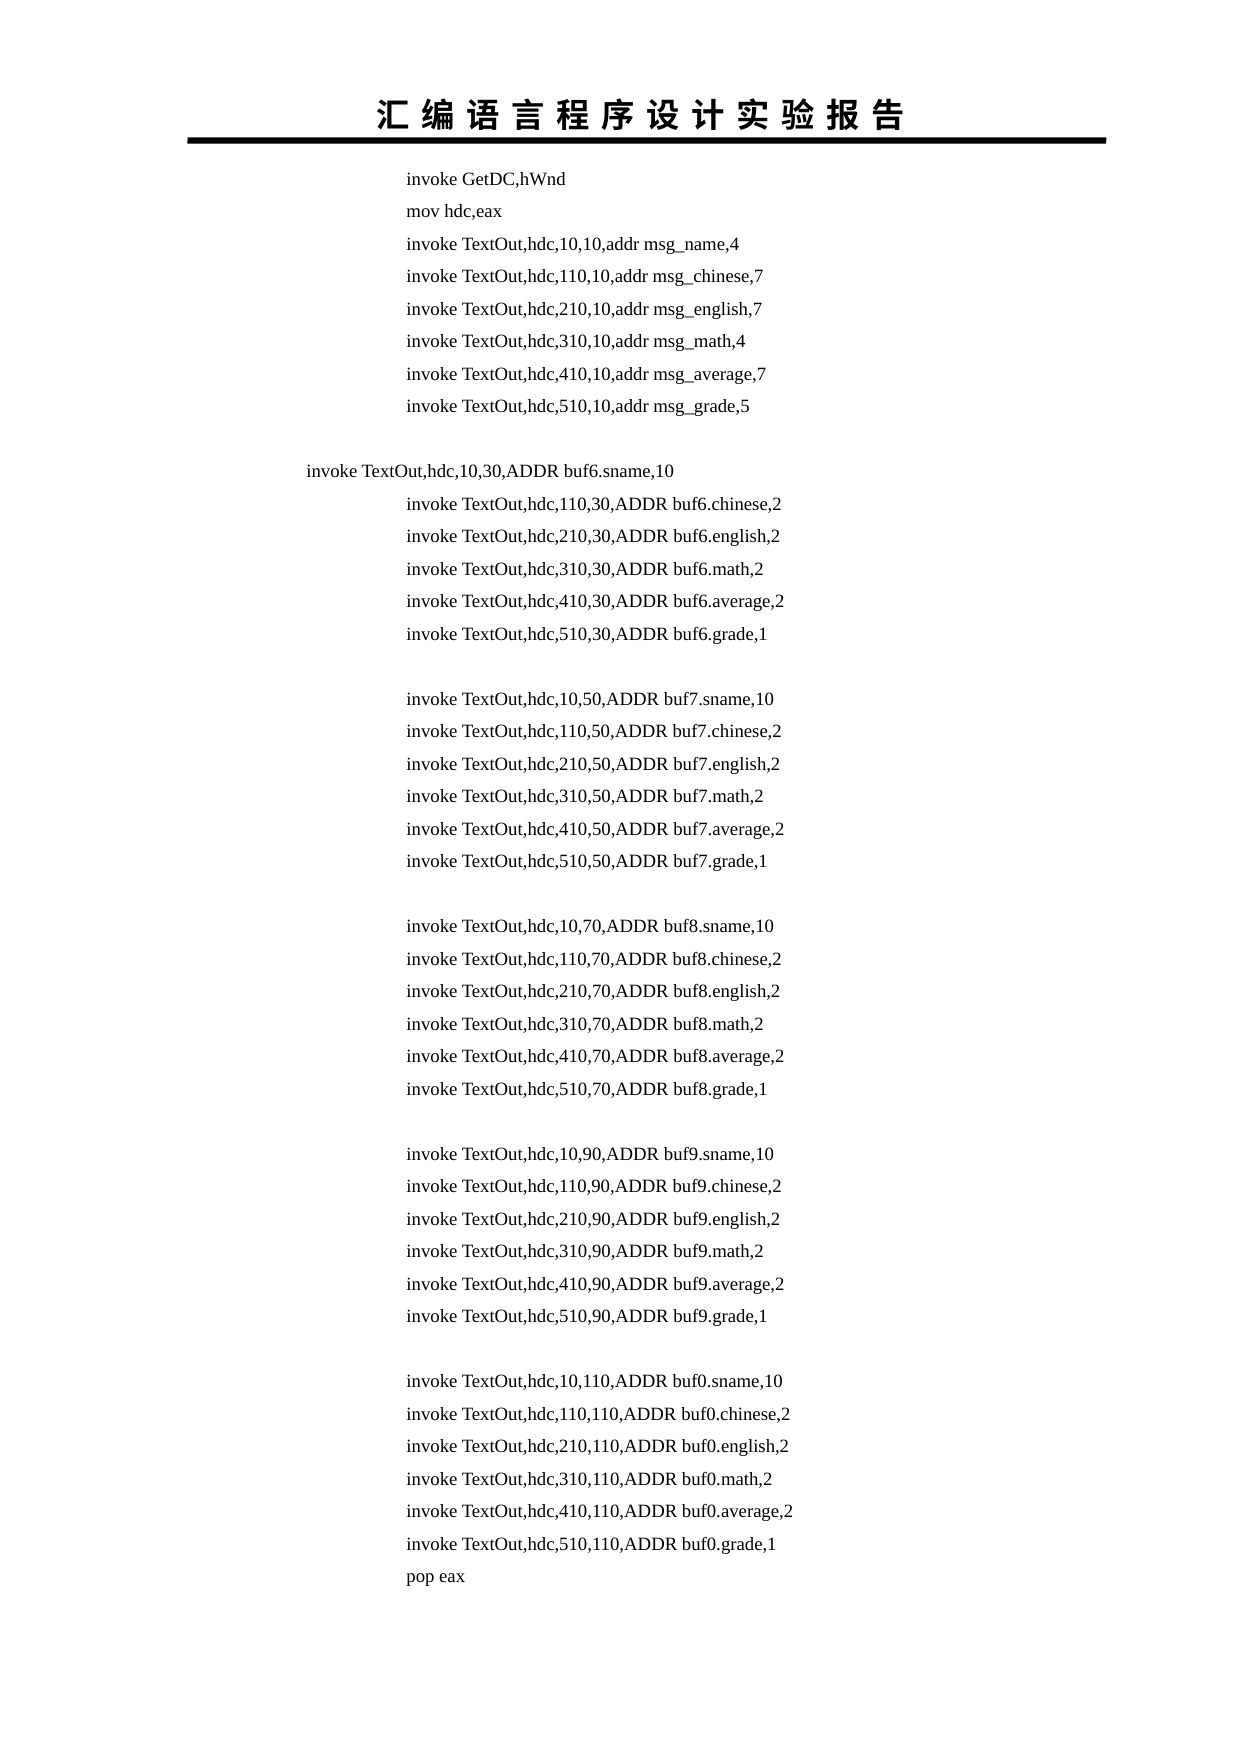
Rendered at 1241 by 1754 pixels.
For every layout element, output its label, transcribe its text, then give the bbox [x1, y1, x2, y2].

text invoke TextOut,hdc,310,10,addr msg_math,4 [212, 324, 1028, 357]
text invoke TextOut,hdc,210,30,ADDR buf6.english,2 [212, 519, 1028, 552]
text invoke TextOut,hdc,410,70,ADDR buf8.average,2 [212, 1039, 1028, 1072]
text invoke GetDC,hWnd [212, 162, 1028, 194]
text invoke TextOut,hdc,110,50,ADDR buf7.chinese,2 [212, 714, 1028, 747]
text invoke TextOut,hdc,10,50,ADDR buf7.sname,10 [212, 682, 1028, 714]
text invoke TextOut,hdc,310,110,ADDR buf0.math,2 [212, 1462, 1028, 1494]
text pop eax [212, 1559, 1028, 1592]
text invoke TextOut,hdc,410,50,ADDR buf7.average,2 [212, 812, 1028, 844]
text invoke TextOut,hdc,110,30,ADDR buf6.chinese,2 [212, 487, 1028, 519]
text invoke TextOut,hdc,510,10,addr msg_grade,5 [212, 389, 1028, 422]
text invoke TextOut,hdc,210,110,ADDR buf0.english,2 [212, 1429, 1028, 1462]
text invoke TextOut,hdc,10,70,ADDR buf8.sname,10 [212, 909, 1028, 942]
text invoke TextOut,hdc,10,10,addr msg_name,4 [212, 227, 1028, 259]
text invoke TextOut,hdc,310,70,ADDR buf8.math,2 [212, 1007, 1028, 1039]
text invoke TextOut,hdc,210,10,addr msg_english,7 [212, 292, 1028, 324]
text invoke TextOut,hdc,210,50,ADDR buf7.english,2 [212, 747, 1028, 779]
text invoke TextOut,hdc,510,30,ADDR buf6.grade,1 [212, 617, 1028, 649]
text invoke TextOut,hdc,510,70,ADDR buf8.grade,1 [212, 1072, 1028, 1104]
text invoke TextOut,hdc,110,10,addr msg_chinese,7 [212, 259, 1028, 292]
text invoke TextOut,hdc,310,90,ADDR buf9.math,2 [212, 1234, 1028, 1267]
text invoke TextOut,hdc,310,50,ADDR buf7.math,2 [212, 779, 1028, 812]
text invoke TextOut,hdc,210,70,ADDR buf8.english,2 [212, 974, 1028, 1007]
text invoke TextOut,hdc,310,30,ADDR buf6.math,2 [212, 552, 1028, 584]
text invoke TextOut,hdc,410,30,ADDR buf6.average,2 [212, 584, 1028, 617]
text invoke TextOut,hdc,110,90,ADDR buf9.chinese,2 [212, 1169, 1028, 1202]
text invoke TextOut,hdc,10,110,ADDR buf0.sname,10 [212, 1364, 1028, 1397]
text invoke TextOut,hdc,10,30,ADDR buf6.sname,10 [212, 454, 1028, 487]
text invoke TextOut,hdc,510,110,ADDR buf0.grade,1 [212, 1527, 1028, 1559]
text invoke TextOut,hdc,110,110,ADDR buf0.chinese,2 [212, 1397, 1028, 1429]
text invoke TextOut,hdc,410,110,ADDR buf0.average,2 [212, 1494, 1028, 1527]
text invoke TextOut,hdc,410,10,addr msg_average,7 [212, 357, 1028, 389]
text invoke TextOut,hdc,410,90,ADDR buf9.average,2 [212, 1267, 1028, 1299]
text invoke TextOut,hdc,10,90,ADDR buf9.sname,10 [212, 1137, 1028, 1169]
text invoke TextOut,hdc,510,90,ADDR buf9.grade,1 [212, 1299, 1028, 1332]
text invoke TextOut,hdc,110,70,ADDR buf8.chinese,2 [212, 942, 1028, 974]
text mov hdc,eax [212, 194, 1028, 227]
text invoke TextOut,hdc,210,90,ADDR buf9.english,2 [212, 1202, 1028, 1234]
text invoke TextOut,hdc,510,50,ADDR buf7.grade,1 [212, 844, 1028, 877]
